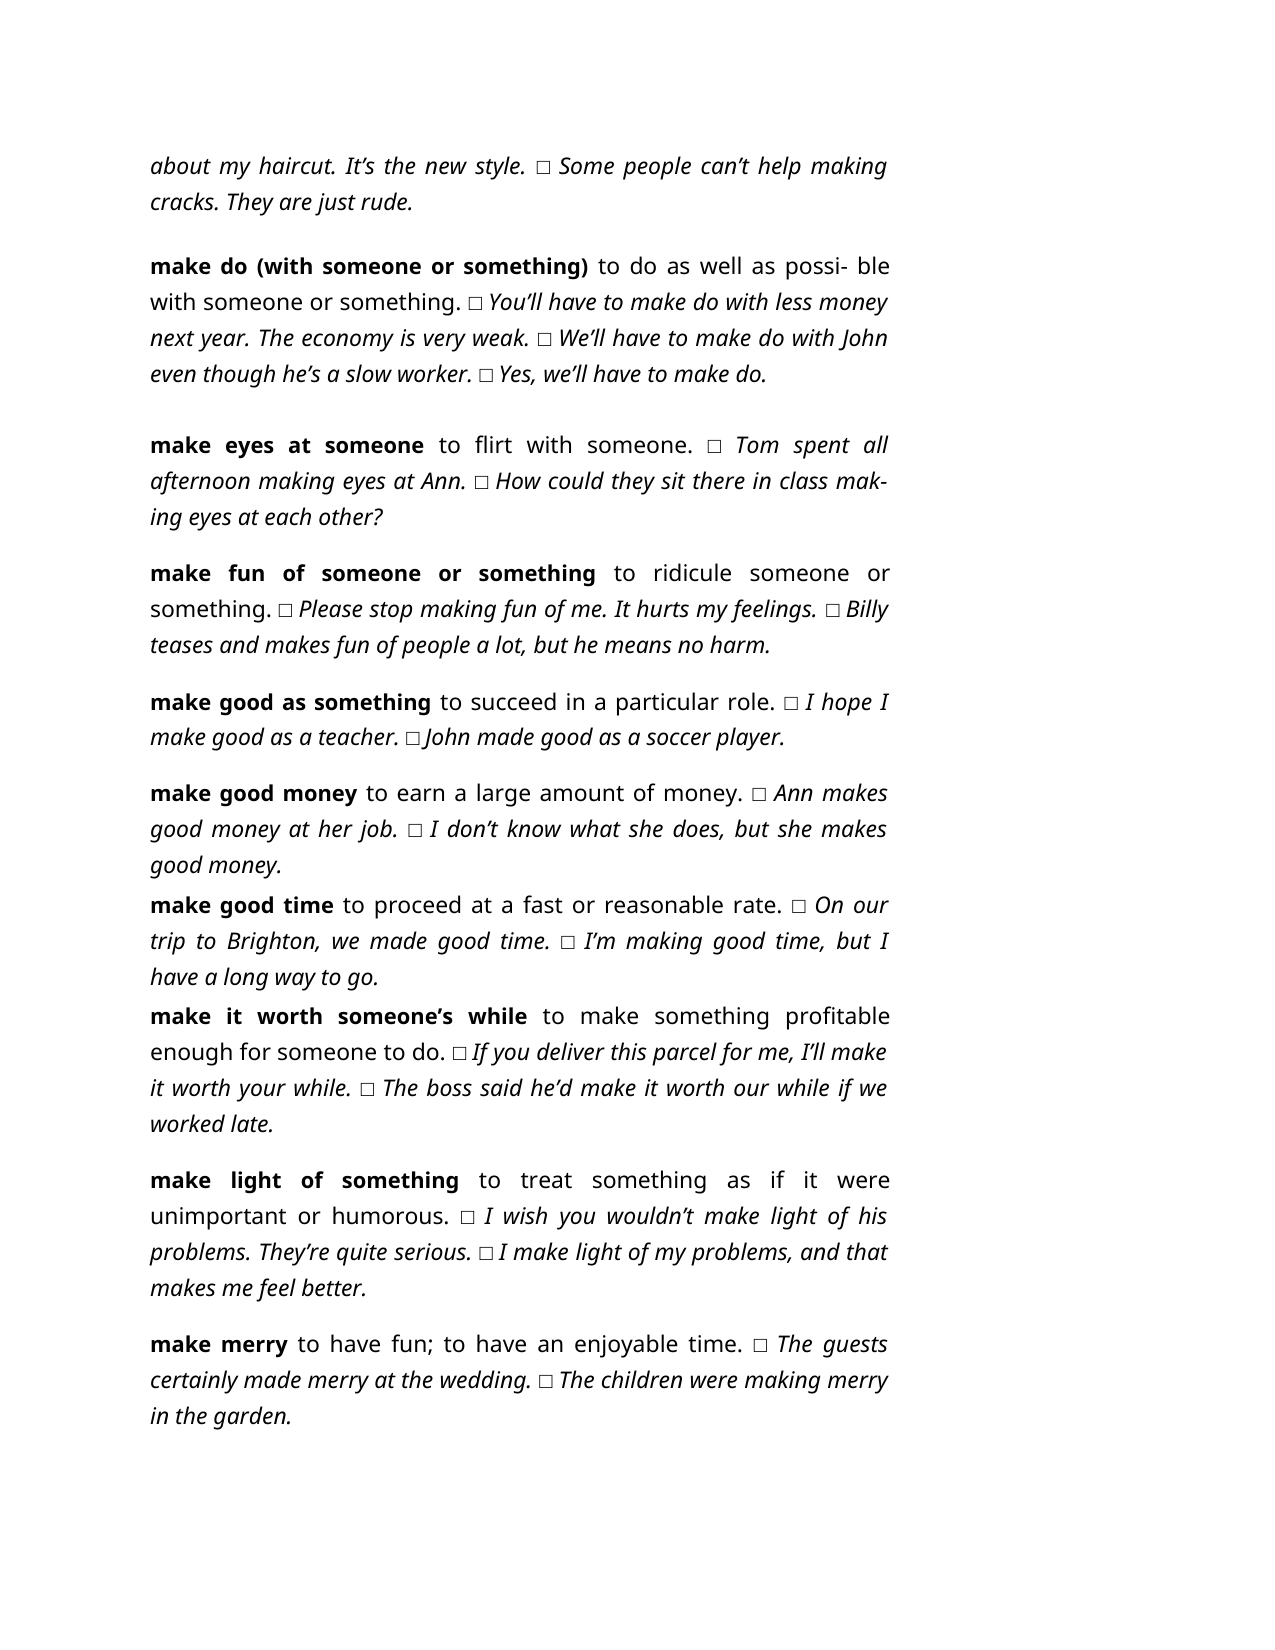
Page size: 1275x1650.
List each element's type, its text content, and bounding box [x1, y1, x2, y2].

text make do (with someone or something) to do as well as possi- ble with someone or something. □ You’ll have to make do with less money next year. The economy is very weak. □ We’ll have to make do with John even though he’s a slow worker. □ Yes, we’ll have to make do. [150, 250, 891, 389]
text make good as something to succeed in a particular role. □ I hope I make good as a teacher. □ John made good as a soccer player. [150, 685, 891, 753]
text make merry to have fun; to have an enjoyable time. □ The guests certainly made merry at the wedding. □ The children were making merry in the garden. [150, 1328, 891, 1431]
text make good time to proceed at a fast or reasonable rate. □ On our trip to Brighton, we made good time. □ I’m making good time, but I have a long way to go. [150, 889, 891, 992]
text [150, 150, 891, 217]
text make fun of someone or something to ridicule someone or something. □ Please stop making fun of me. It hurts my feelings. □ Billy teases and makes fun of people a lot, but he means no harm. [150, 557, 891, 660]
text make light of something to treat something as if it were unimportant or humorous. □ I wish you wouldn’t make light of his problems. They’re quite serious. □ I make light of my problems, and that makes me feel better. [150, 1164, 891, 1303]
text make good money to earn a large amount of money. □ Ann makes good money at her job. □ I don’t know what she does, but she makes good money. [150, 777, 891, 880]
text make eyes at someone to flirt with someone. □ Tom spent all afternoon making eyes at Ann. □ How could they sit there in class mak- ing eyes at each other? [150, 429, 891, 532]
text make it worth someone’s while to make something profitable enough for someone to do. □ If you deliver this parcel for me, I’ll make it worth your while. □ The boss said he’d make it worth our while if we worked late. [150, 1000, 891, 1139]
